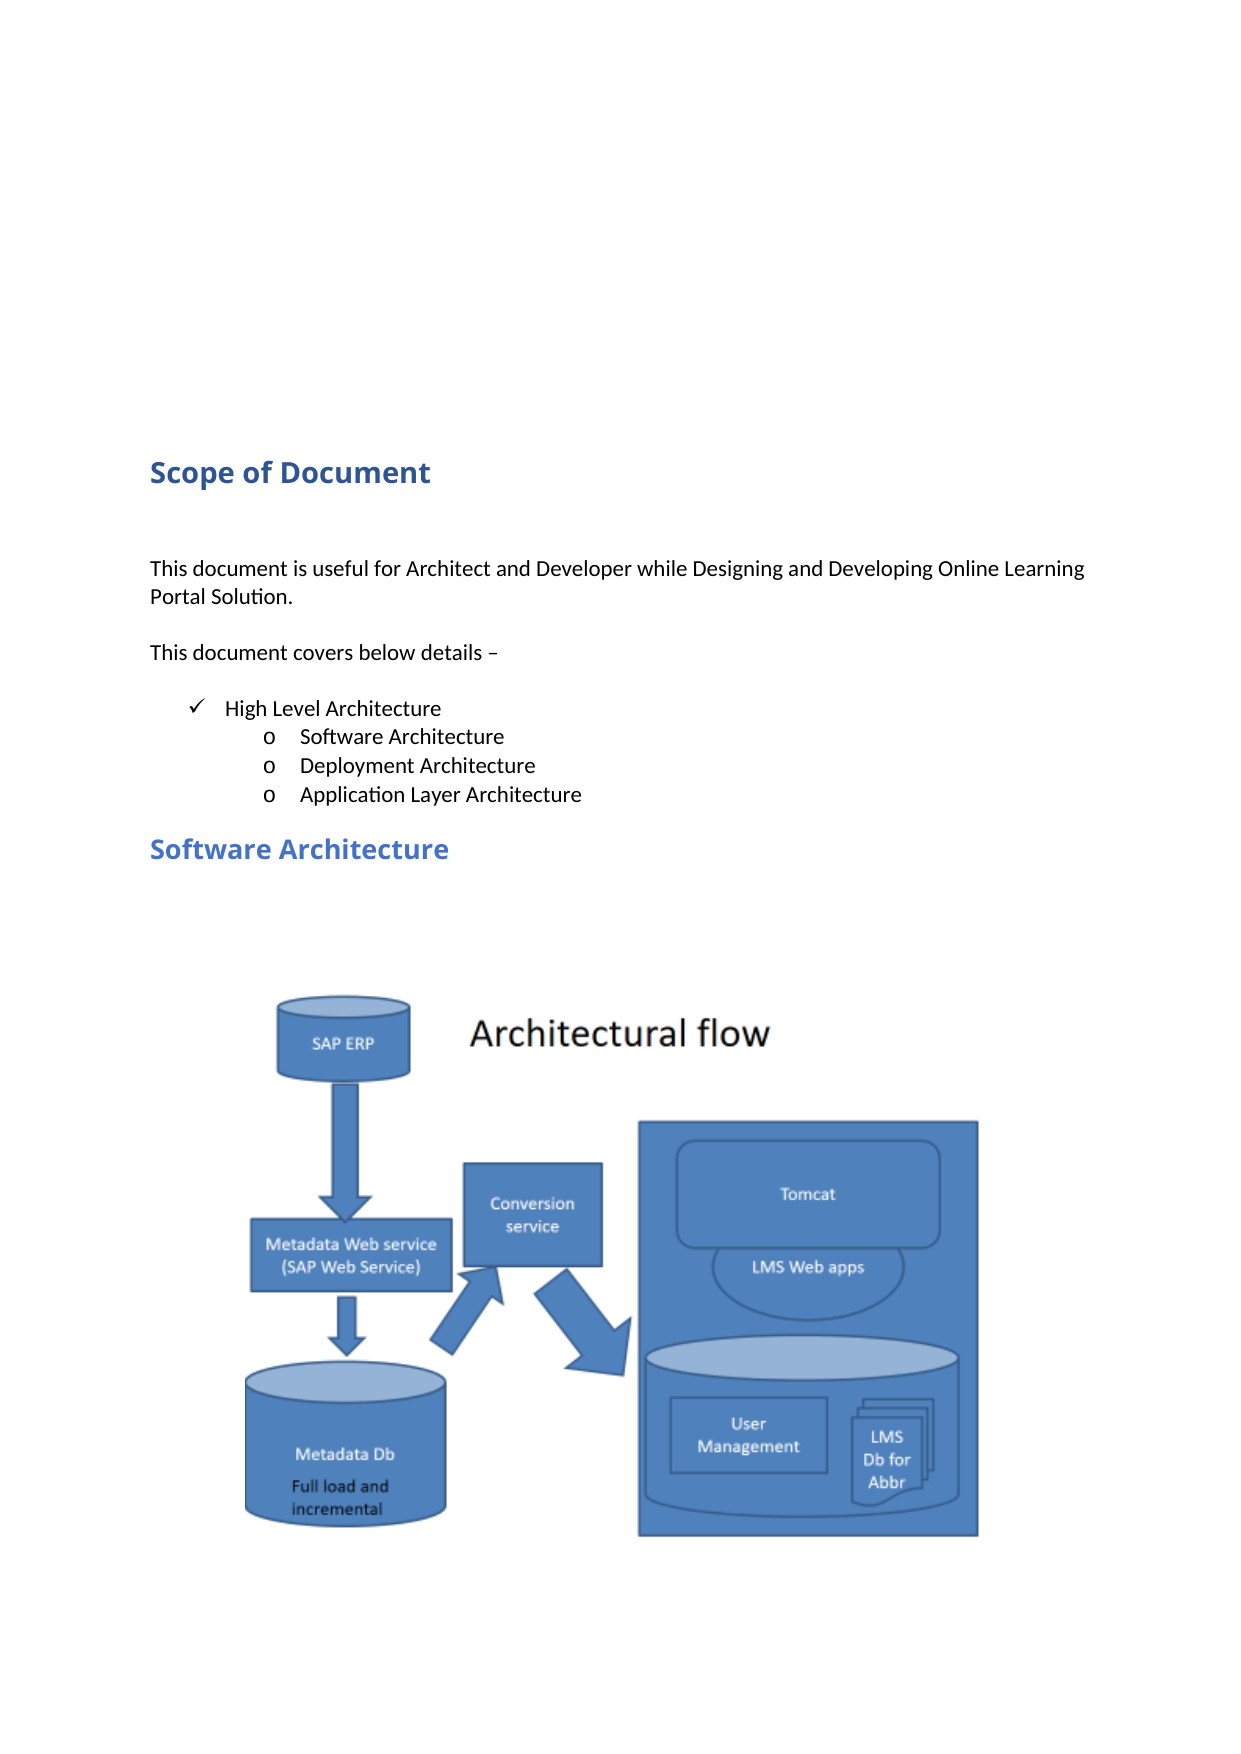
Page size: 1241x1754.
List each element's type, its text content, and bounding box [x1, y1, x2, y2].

subtitle Software Architecture [150, 830, 1090, 867]
subtitle Scope of Document [150, 452, 1090, 492]
list Deployment Architecture [262, 751, 1090, 780]
list High Level Architecture [187, 694, 1090, 722]
text This document is useful for Architect and Developer while Designing and Developing Online Learning Portal Solution. [150, 554, 1090, 610]
picture [245, 984, 996, 1548]
list Software Architecture [262, 722, 1090, 751]
text This document covers below details – [150, 638, 1090, 666]
list Application Layer Architecture [262, 780, 1090, 809]
